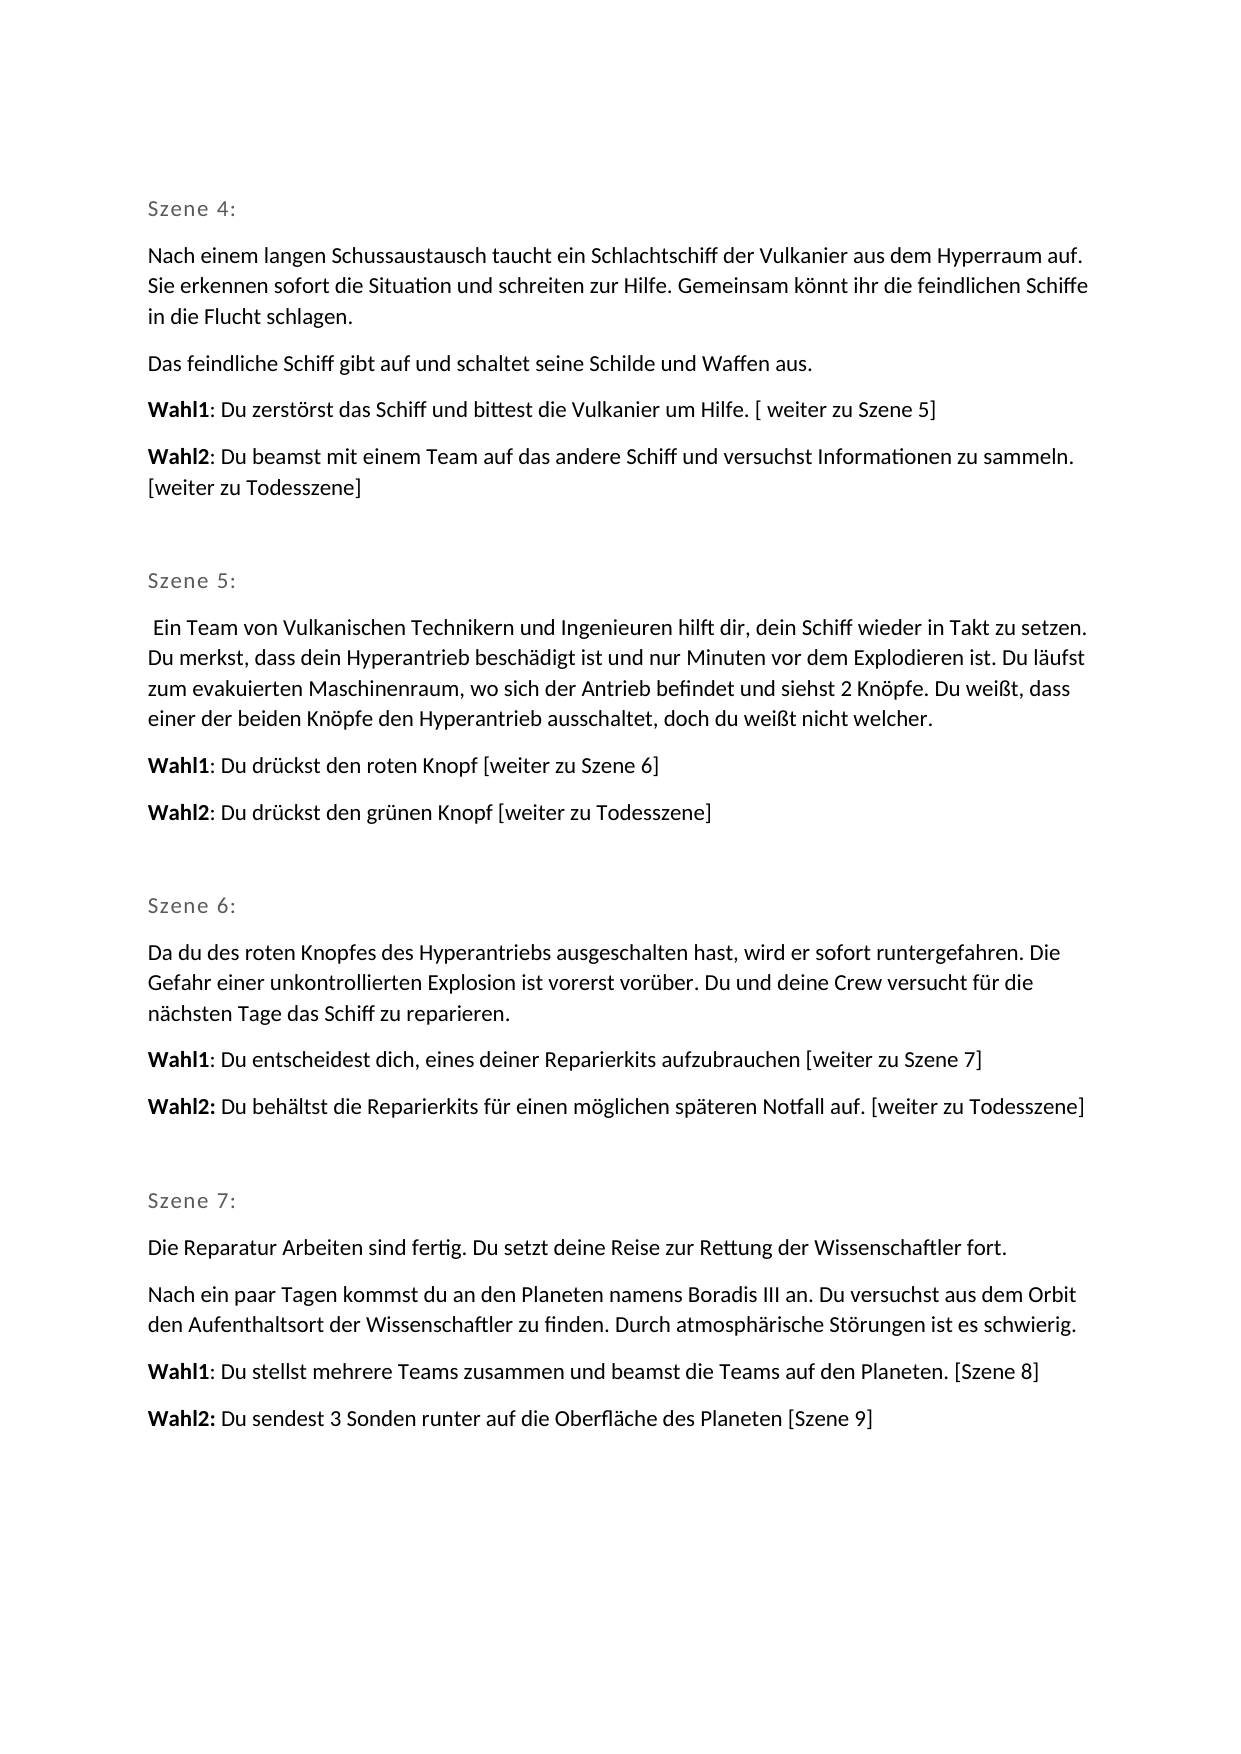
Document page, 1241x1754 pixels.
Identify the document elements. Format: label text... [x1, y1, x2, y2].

text Wahl1: Du zerstörst das Schiff und bittest die Vulkanier um Hilfe. [ weiter zu Szene 5] [148, 396, 1093, 423]
text Wahl2: Du beamst mit einem Team auf das andere Schiff und versuchst Informationen zu sammeln. [weiter zu Todesszene] [148, 442, 1093, 501]
text Nach einem langen Schussaustausch taucht ein Schlachtschiff der Vulkanier aus dem Hyperraum auf. Sie erkennen sofort die Situation und schreiten zur Hilfe. Gemeinsam könnt ihr die feindlichen Schiffe in die Flucht schlagen. [148, 241, 1093, 330]
subtitle Szene 7: [148, 1186, 1093, 1214]
text Wahl2: Du behältst die Reparierkits für einen möglichen späteren Notfall auf. [weiter zu Todesszene] [148, 1092, 1093, 1120]
text Ein Team von Vulkanischen Technikern und Ingenieuren hilft dir, dein Schiff wieder in Takt zu setzen. Du merkst, dass dein Hyperantrieb beschädigt ist und nur Minuten vor dem Explodieren ist. Du läufst zum evakuierten Maschinenraum, wo sich der Antrieb befindet und siehst 2 Knöpfe. Du weißt, dass einer der beiden Knöpfe den Hyperantrieb ausschaltet, doch du weißt nicht welcher. [148, 613, 1093, 732]
text Wahl1: Du drückst den roten Knopf [weiter zu Szene 6] [148, 751, 1093, 779]
text Nach ein paar Tagen kommst du an den Planeten namens Boradis III an. Du versuchst aus dem Orbit den Aufenthaltsort der Wissenschaftler zu finden. Durch atmosphärische Störungen ist es schwierig. [148, 1280, 1093, 1338]
text Die Reparatur Arbeiten sind fertig. Du setzt deine Reise zur Rettung der Wissenschaftler fort. [148, 1233, 1093, 1261]
text Wahl2: Du drückst den grünen Knopf [weiter zu Todesszene] [148, 798, 1093, 826]
subtitle Szene 5: [148, 566, 1093, 594]
text Wahl1: Du entscheidest dich, eines deiner Reparierkits aufzubrauchen [weiter zu Szene 7] [148, 1046, 1093, 1073]
text Wahl1: Du stellst mehrere Teams zusammen und beamst die Teams auf den Planeten. [Szene 8] [148, 1357, 1093, 1385]
text Wahl2: Du sendest 3 Sonden runter auf die Oberfläche des Planeten [Szene 9] [148, 1404, 1093, 1432]
text Da du des roten Knopfes des Hyperantriebs ausgeschalten hast, wird er sofort runtergefahren. Die Gefahr einer unkontrollierten Explosion ist vorerst vorüber. Du und deine Crew versucht für die nächsten Tage das Schiff zu reparieren. [148, 938, 1093, 1027]
subtitle Szene 4: [148, 194, 1093, 222]
subtitle Szene 6: [148, 891, 1093, 919]
text Das feindliche Schiff gibt auf und schaltet seine Schilde und Waffen aus. [148, 349, 1093, 377]
